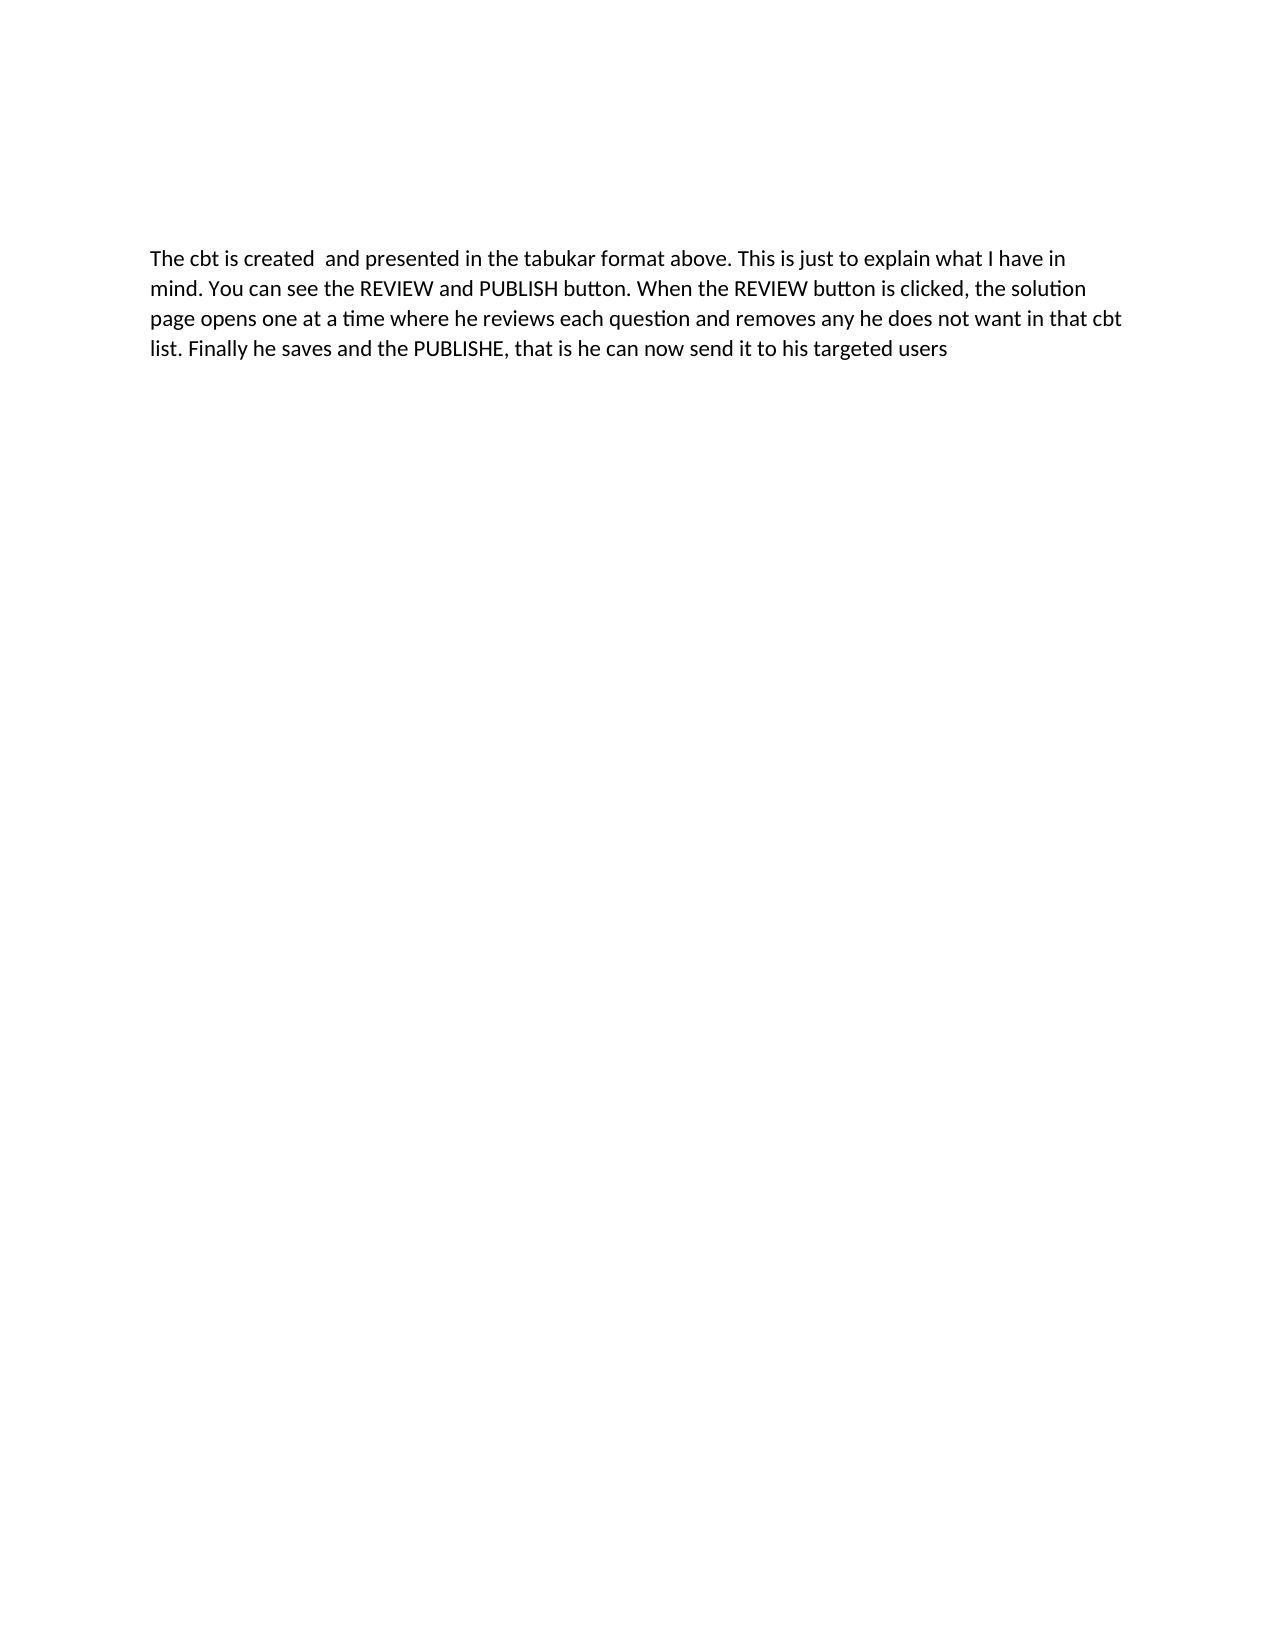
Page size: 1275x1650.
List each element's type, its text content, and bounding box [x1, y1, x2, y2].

text The cbt is created and presented in the tabukar format above. This is just to explain what I have in mind. You can see the REVIEW and PUBLISH button. When the REVIEW button is clicked, the solution page opens one at a time where he reviews each question and removes any he does not want in that cbt list. Finally he saves and the PUBLISHE, that is he can now send it to his targeted users [150, 244, 1125, 362]
